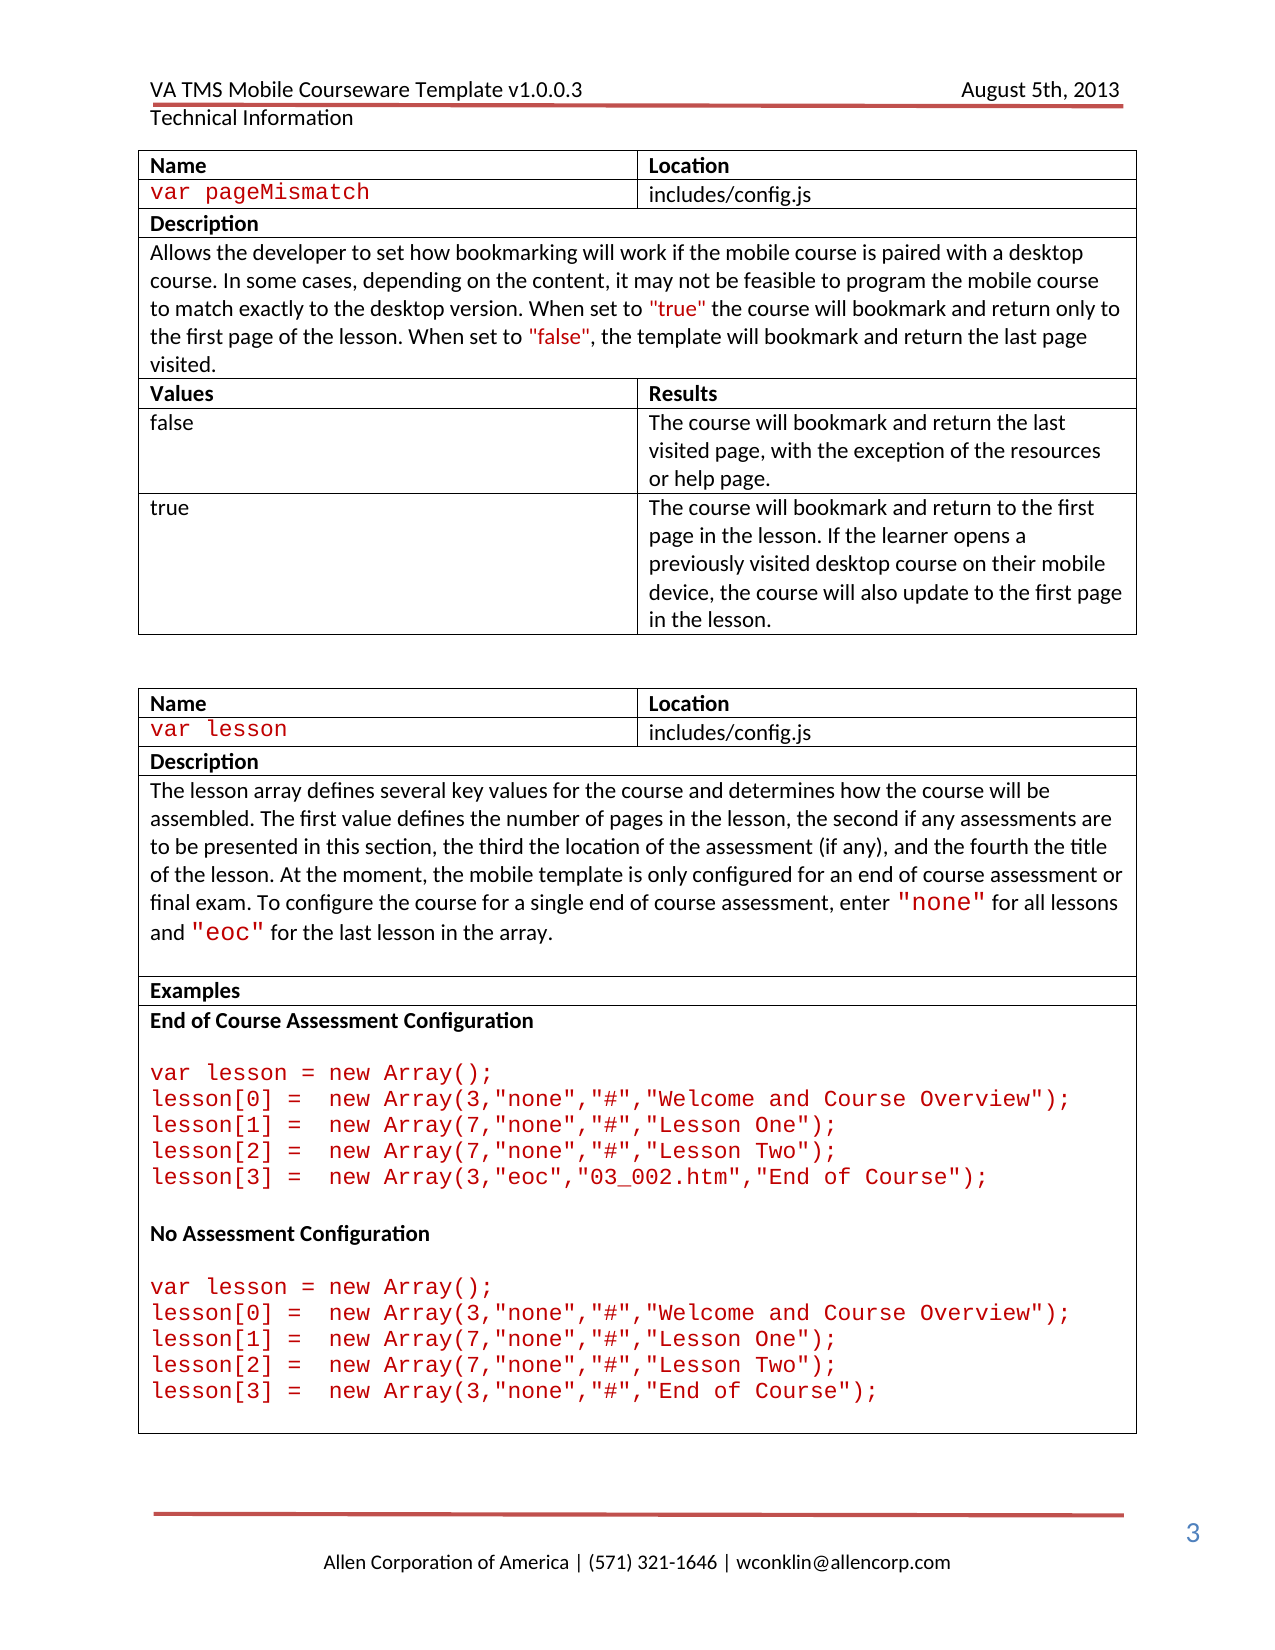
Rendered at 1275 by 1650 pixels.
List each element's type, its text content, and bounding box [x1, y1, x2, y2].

table_header Name [139, 151, 637, 179]
table_cell Results [638, 379, 1136, 407]
table_cell The lesson array defines several key values for the course and determines how the course will be assembled. The first value defines the number of pages in the lesson, the second if any assessments are to be presented in this section, the third the location of the assessment (if any), and the fourth the title of the lesson. At the moment, the mobile template is only configured for an end of course assessment or final exam. To configure the course for a single end of course assessment, enter "none" for all lessons and "eoc" for the last lesson in the array. [139, 776, 1136, 976]
table_cell Allows the developer to set how bookmarking will work if the mobile course is paired with a desktop course. In some cases, depending on the content, it may not be feasible to program the mobile course to match exactly to the desktop version. When set to "true" the course will bookmark and return only to the first page of the lesson. When set to "false", the template will bookmark and return the last page visited. [139, 238, 1136, 378]
table_cell Examples [139, 977, 1136, 1005]
table_cell End of Course Assessment Configuration var lesson = new Array(); lesson[0] = new Array(3,"none","#","Welcome and Course Overview"); lesson[1] = new Array(7,"none","#","Lesson One"); lesson[2] = new Array(7,"none","#","Lesson Two"); lesson[3] = new Array(3,"eoc","03_002.htm","End of Course"); No Assessment Configuration var lesson = new Array(); lesson[0] = new Array(3,"none","#","Welcome and Course Overview"); lesson[1] = new Array(7,"none","#","Lesson One"); lesson[2] = new Array(7,"none","#","Lesson Two"); lesson[3] = new Array(3,"none","#","End of Course"); [139, 1006, 1136, 1433]
table_cell true [139, 494, 637, 634]
table_header Location [638, 689, 1136, 717]
table_cell var pageMismatch [139, 180, 637, 208]
table_cell The course will bookmark and return to the first page in the lesson. If the learner opens a previously visited desktop course on their mobile device, the course will also update to the first page in the lesson. [638, 494, 1136, 634]
table_cell Description [139, 747, 1136, 775]
table_cell var lesson [139, 718, 637, 746]
table_header Name [139, 689, 637, 717]
table_header Location [638, 151, 1136, 179]
table_cell includes/config.js [638, 180, 1136, 208]
table_cell false [139, 409, 637, 492]
table_cell includes/config.js [638, 718, 1136, 746]
table_cell Description [139, 209, 1136, 237]
table_cell The course will bookmark and return the last visited page, with the exception of the resources or help page. [638, 409, 1136, 492]
table_cell Values [139, 379, 637, 407]
